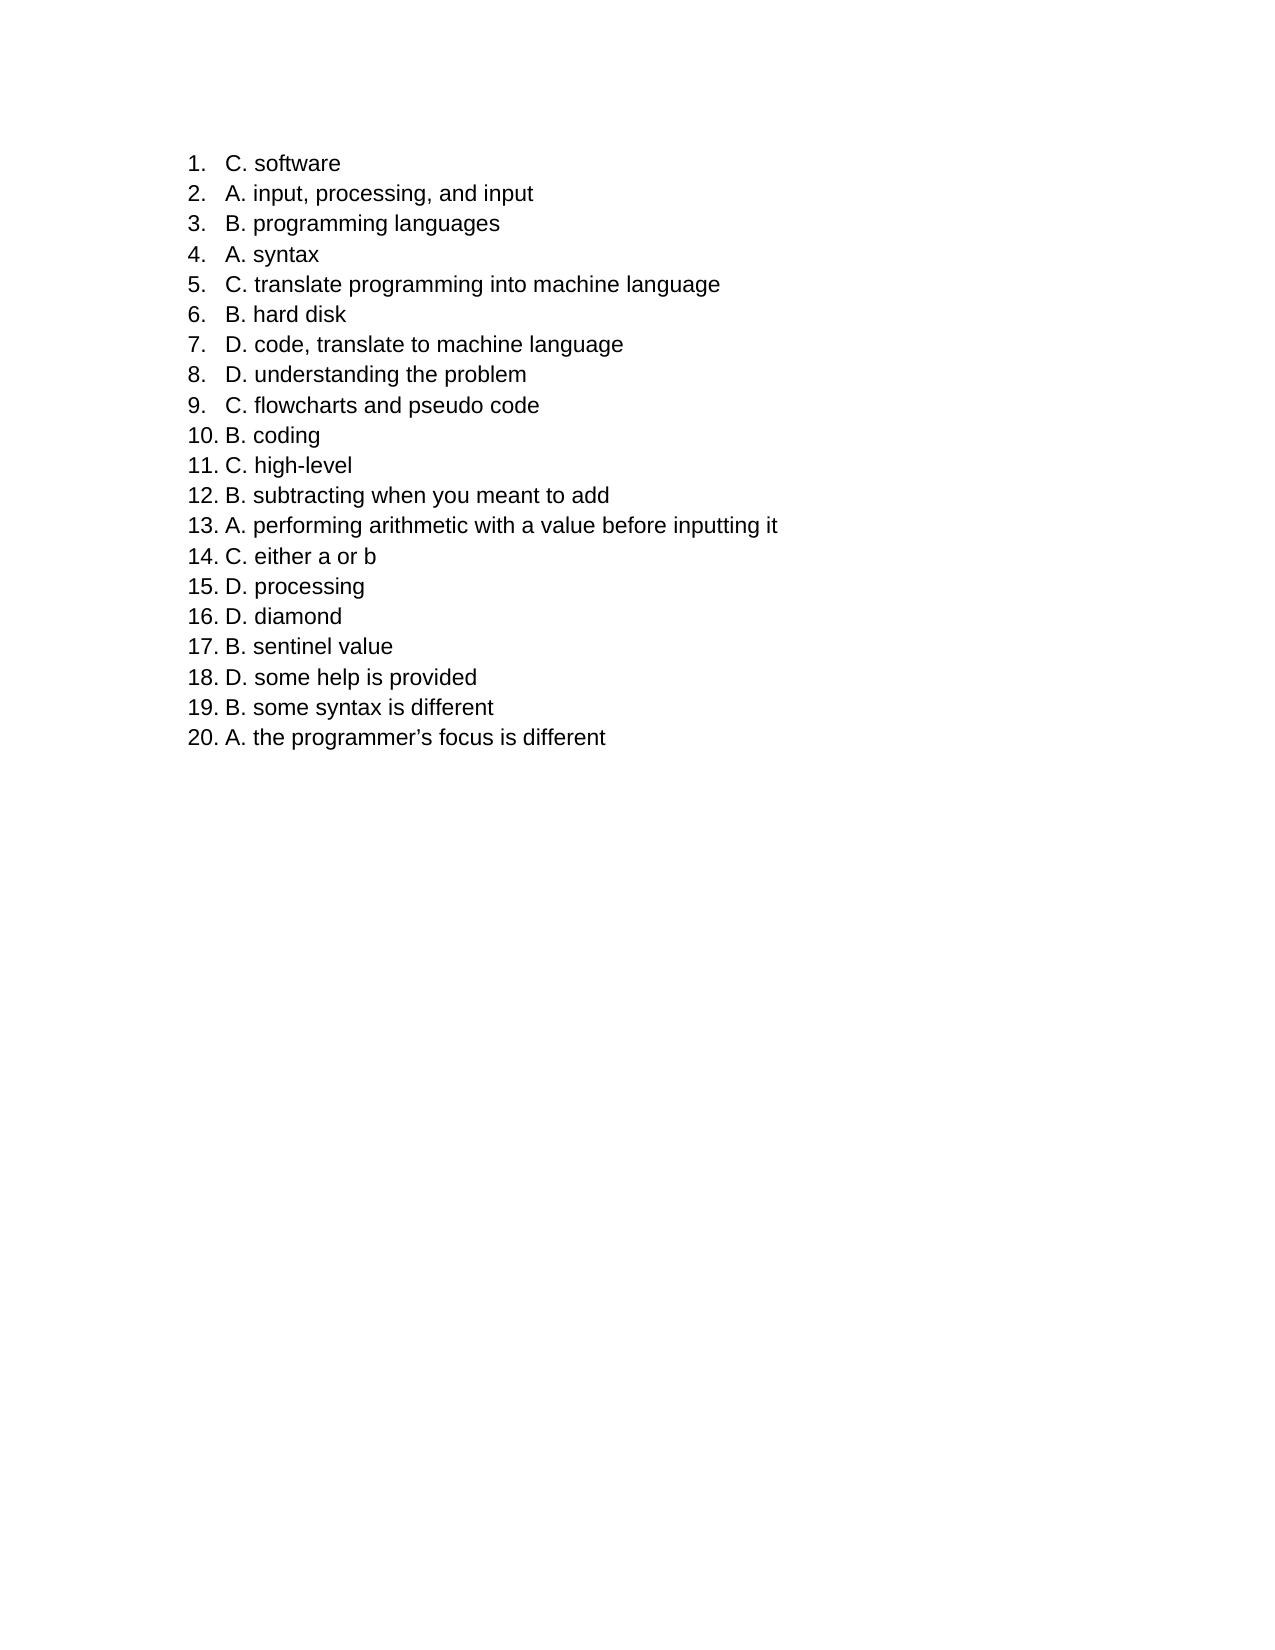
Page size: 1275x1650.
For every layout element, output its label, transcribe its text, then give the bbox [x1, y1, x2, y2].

list C. high-level [187, 452, 1125, 478]
list C. software [187, 150, 1125, 176]
list A. the programmer’s focus is different [187, 724, 1125, 750]
list D. code, translate to machine language [187, 331, 1125, 358]
list D. processing [187, 573, 1125, 599]
list C. either a or b [187, 543, 1125, 569]
list B. programming languages [187, 210, 1125, 237]
list C. translate programming into machine language [187, 271, 1125, 297]
list D. some help is provided [187, 663, 1125, 690]
list A. input, processing, and input [187, 180, 1125, 207]
list B. subtracting when you meant to add [187, 482, 1125, 509]
list A. performing arithmetic with a value before inputting it [187, 512, 1125, 539]
list B. sentinel value [187, 633, 1125, 660]
list C. flowcharts and pseudo code [187, 392, 1125, 418]
list B. coding [187, 422, 1125, 448]
list D. diamond [187, 603, 1125, 629]
list D. understanding the problem [187, 361, 1125, 388]
list B. some syntax is different [187, 694, 1125, 720]
list A. syntax [187, 241, 1125, 267]
list B. hard disk [187, 301, 1125, 327]
